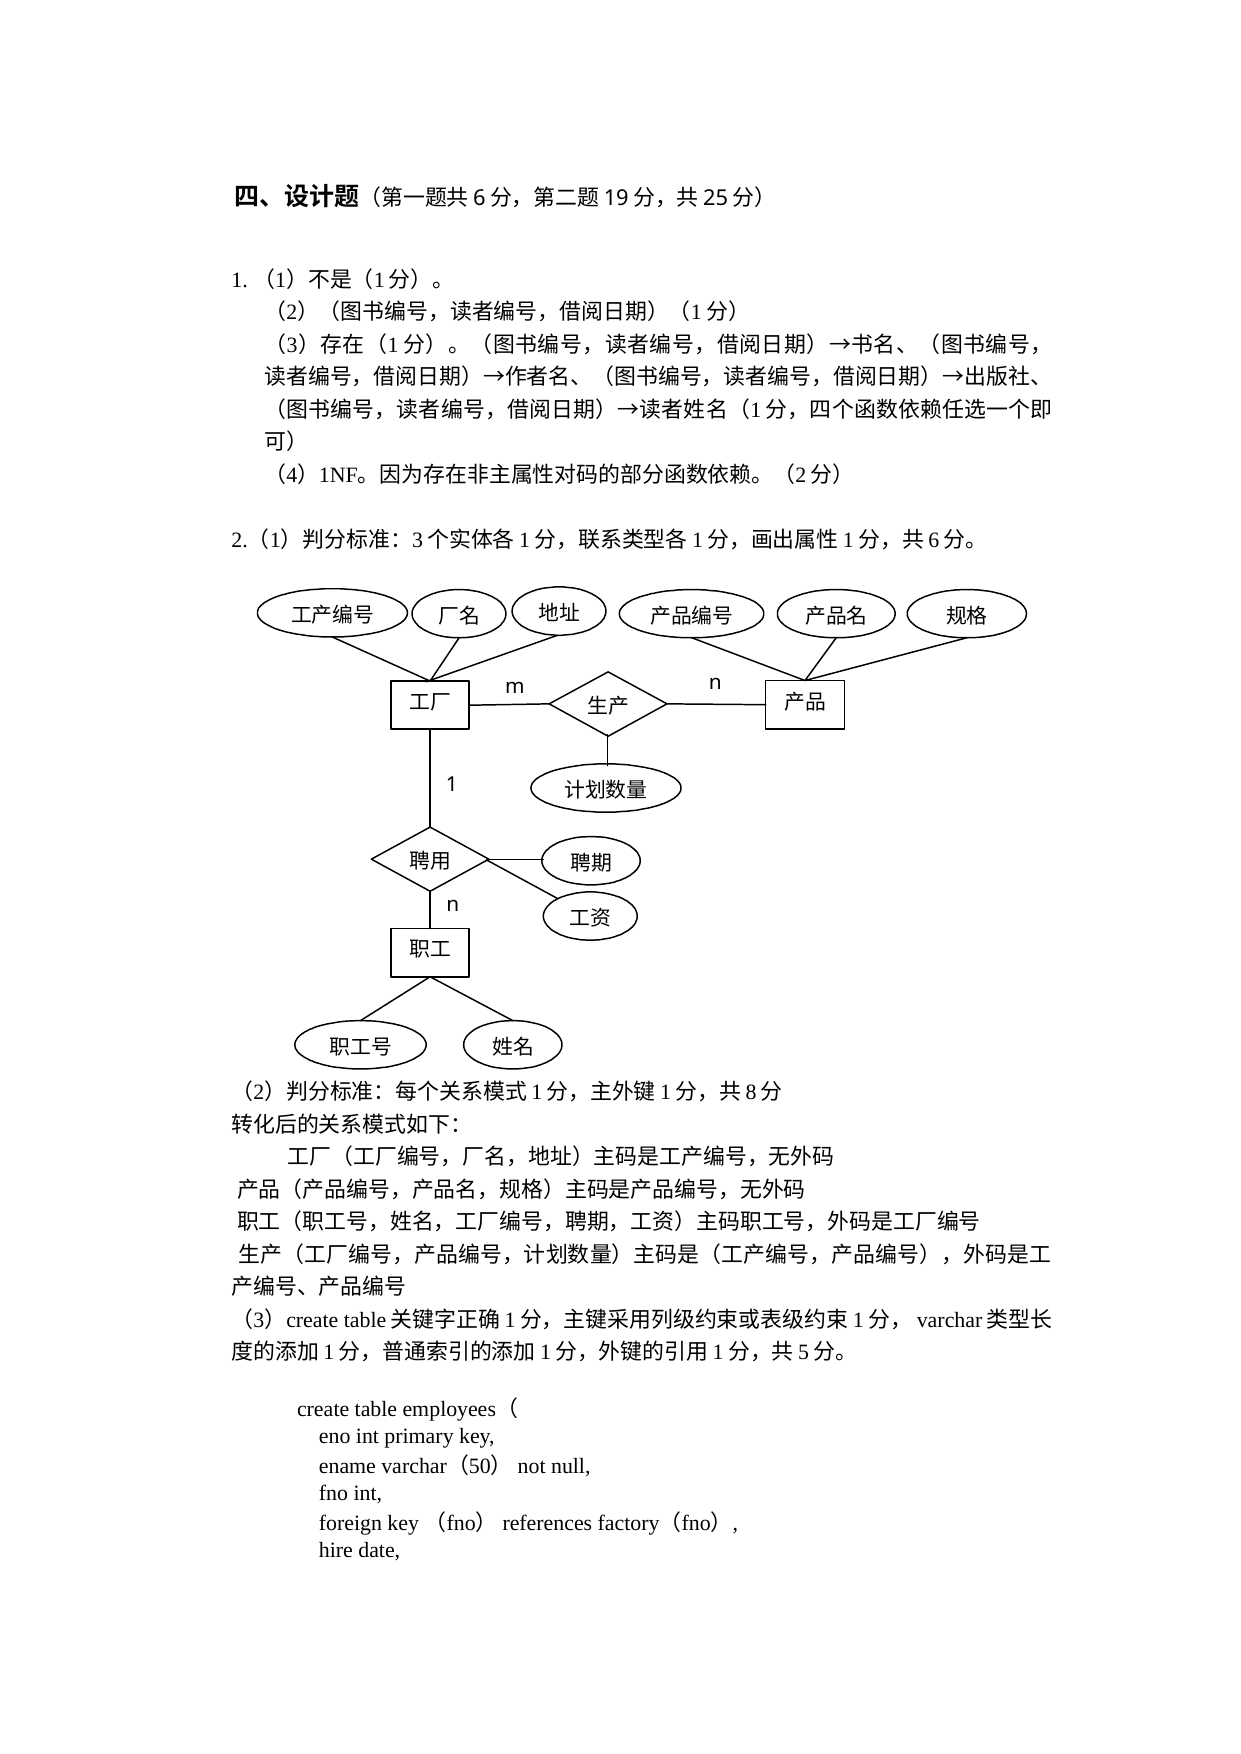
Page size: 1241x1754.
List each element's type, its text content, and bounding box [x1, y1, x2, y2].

text create table employees（ [187, 1391, 1053, 1423]
text fno int, [187, 1480, 1053, 1505]
text 转化后的关系模式如下： [187, 1106, 1053, 1139]
text 产品（产品编号，产品名，规格）主码是产品编号，无外码 [187, 1171, 1053, 1204]
text 职工（职工号，姓名，工厂编号，聘期，工资）主码职工号，外码是工厂编号 [187, 1204, 1053, 1236]
text （2）（图书编号，读者编号，借阅日期）（1分） [187, 294, 1053, 326]
text 2.（1）判分标准：3个实体各1分，联系类型各1分，画出属性1分，共6分。 [187, 521, 1053, 554]
text （3）create table关键字正确1分，主键采用列级约束或表级约束1分， varchar类型长度的添加1分，普通索引的添加1分，外键的引用1分，共5分。 [231, 1301, 1053, 1366]
text hire date, [187, 1537, 1053, 1562]
text （2）判分标准：每个关系模式1分，主外键1分，共8分 [187, 1074, 1053, 1106]
text 生产（工厂编号，产品编号，计划数量）主码是（工产编号，产品编号），外码是工产编号、产品编号 [187, 1236, 1053, 1301]
text 四、设计题（第一题共6分，第二题19分，共25分） [187, 162, 1053, 227]
text （4）1NF。因为存在非主属性对码的部分函数依赖。（2分） [187, 456, 1053, 489]
text （3）存在（1分）。（图书编号，读者编号，借阅日期）→书名、（图书编号，读者编号，借阅日期）→作者名、（图书编号，读者编号，借阅日期）→出版社、（图书编号，读者编号，借阅日期）→读者姓名（1分，四个函数依赖任选一个即可） [264, 326, 1053, 456]
text foreign key （fno） references factory（fno）, [187, 1505, 1053, 1537]
text 1. （1）不是（1分）。 [231, 261, 1053, 294]
text ename varchar（50） not null, [187, 1448, 1053, 1480]
text 工厂（工厂编号，厂名，地址）主码是工产编号，无外码 [187, 1139, 1053, 1171]
text eno int primary key, [187, 1423, 1053, 1448]
